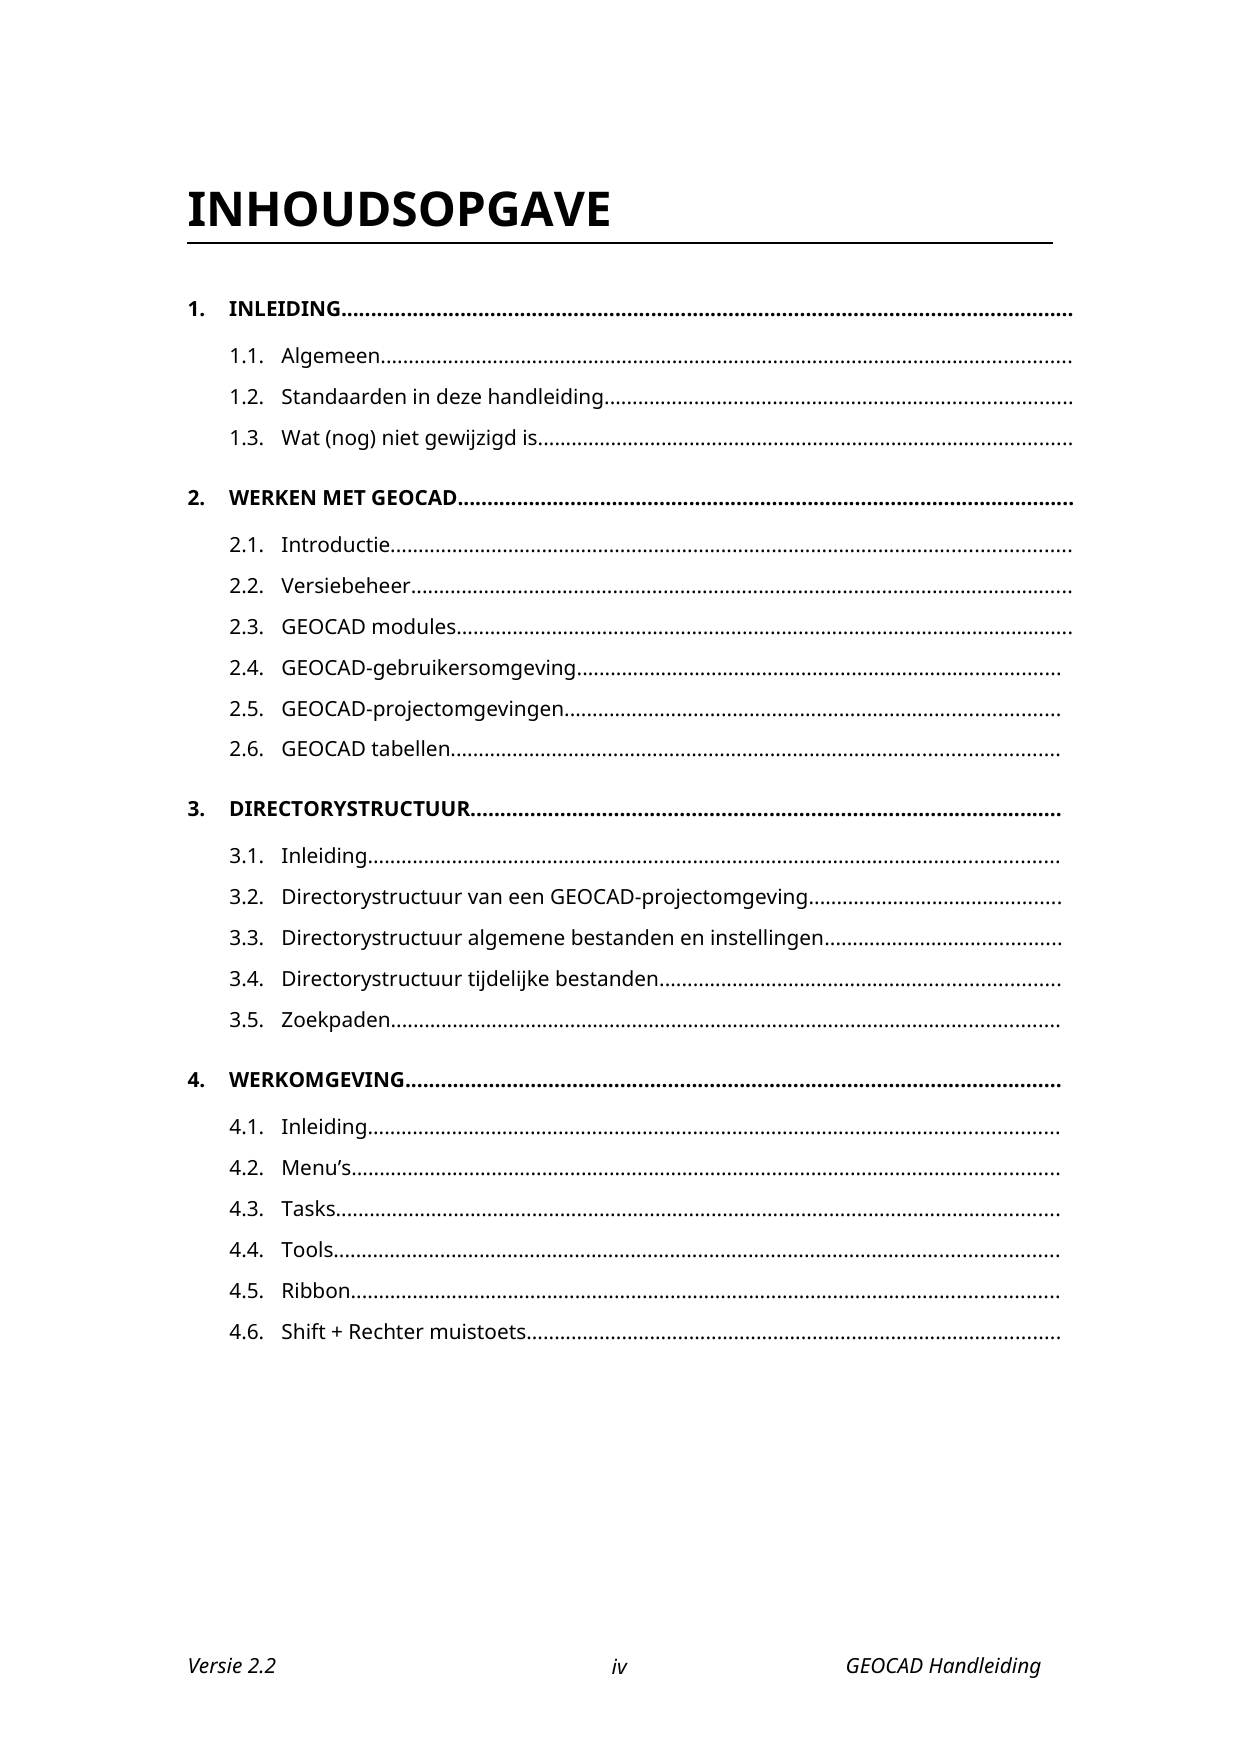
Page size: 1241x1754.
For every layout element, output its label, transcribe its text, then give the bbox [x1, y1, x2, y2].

text 2.3. GEOCAD modules 6 [229, 612, 1053, 640]
text 2.4. GEOCAD-gebruikersomgeving 11 [229, 653, 1053, 681]
text 2.2. Versiebeheer 5 [229, 571, 1053, 599]
text 4.5. Ribbon 20 [229, 1276, 1053, 1304]
text 1.3. Wat (nog) niet gewijzigd is 3 [229, 423, 1053, 451]
text inhoudsopgave [187, 175, 1053, 242]
text 3.1. Inleiding 13 [229, 841, 1053, 870]
text 1.2. Standaarden in deze handleiding 3 [229, 382, 1053, 411]
text 2.6. GEOCAD tabellen 12 [229, 734, 1053, 763]
text 4. Werkomgeving 17 [187, 1065, 1053, 1093]
text 4.6. Shift + Rechter muistoets 20 [229, 1317, 1053, 1345]
text 1.1. Algemeen 1 [229, 341, 1053, 369]
text 3.4. Directorystructuur tijdelijke bestanden 14 [229, 964, 1053, 993]
text 4.1. Inleiding 17 [229, 1112, 1053, 1141]
text 4.4. Tools 19 [229, 1235, 1053, 1263]
text 2. Werken met GEOCAD 5 [187, 483, 1053, 511]
text 1. Inleiding 1 [187, 294, 1053, 322]
text 3.2. Directorystructuur van een GEOCAD-projectomgeving 13 [229, 882, 1053, 911]
text 3.5. Zoekpaden 15 [229, 1005, 1053, 1034]
text 2.5. GEOCAD-projectomgevingen 11 [229, 694, 1053, 722]
text 2.1. Introductie 5 [229, 530, 1053, 558]
text 3. Directorystructuur 13 [187, 794, 1053, 823]
text 3.3. Directorystructuur algemene bestanden en instellingen 14 [229, 923, 1053, 952]
text 4.3. Tasks 19 [229, 1194, 1053, 1222]
text 4.2. Menu’s 18 [229, 1153, 1053, 1181]
